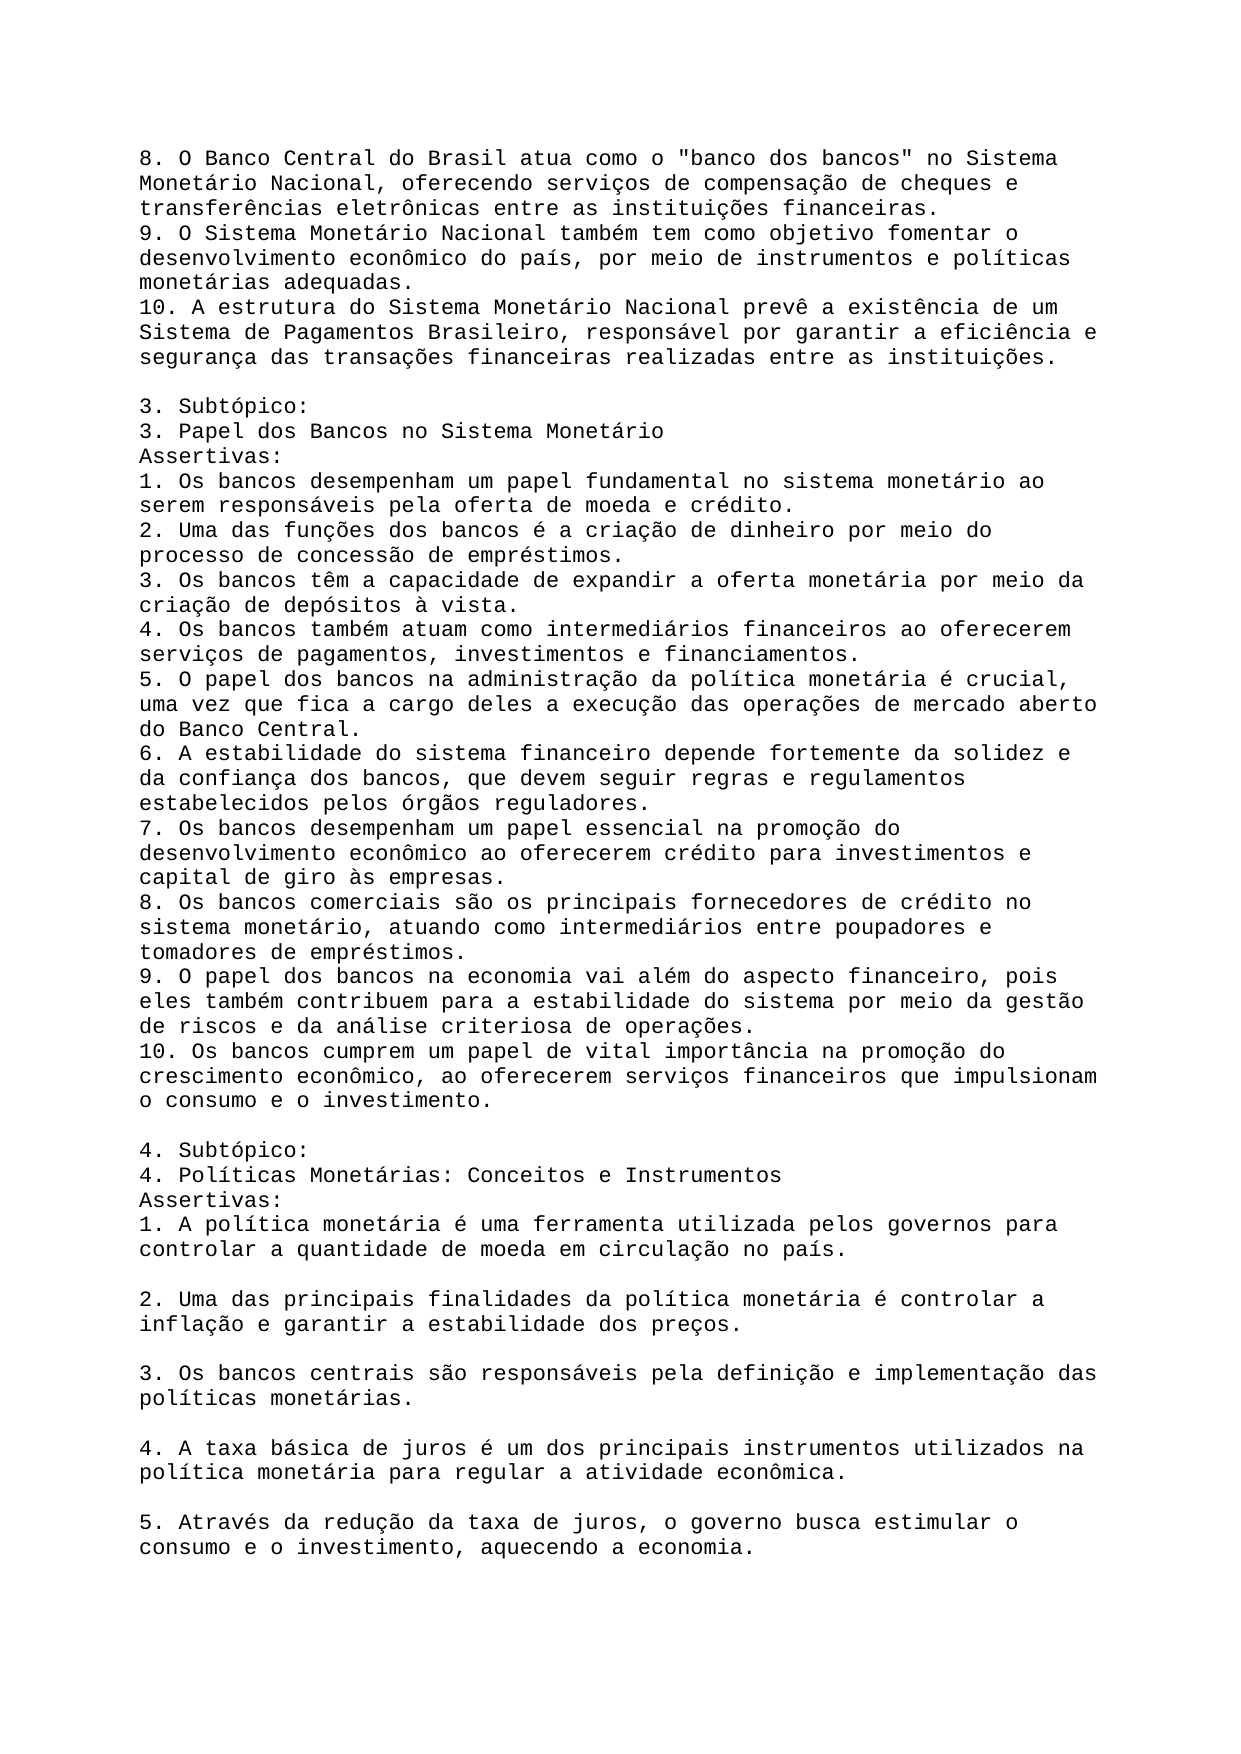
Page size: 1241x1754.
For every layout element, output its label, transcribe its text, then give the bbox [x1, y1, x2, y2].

text 2. Uma das principais finalidades da política monetária é controlar a inflação e garantir a estabilidade dos preços. [139, 1288, 1101, 1338]
text 10. Os bancos cumprem um papel de vital importância na promoção do crescimento econômico, ao oferecerem serviços financeiros que impulsionam o consumo e o investimento. [139, 1040, 1101, 1114]
text 7. Os bancos desempenham um papel essencial na promoção do desenvolvimento econômico ao oferecerem crédito para investimentos e capital de giro às empresas. [139, 817, 1101, 891]
text 3. Subtópico: [139, 396, 1101, 420]
text Assertivas: [139, 445, 1101, 470]
text 9. O Sistema Monetário Nacional também tem como objetivo fomentar o desenvolvimento econômico do país, por meio de instrumentos e políticas monetárias adequadas. [139, 222, 1101, 296]
text 4. Subtópico: [139, 1139, 1101, 1164]
text 3. Os bancos têm a capacidade de expandir a oferta monetária por meio da criação de depósitos à vista. [139, 569, 1101, 619]
text 8. O Banco Central do Brasil atua como o "banco dos bancos" no Sistema Monetário Nacional, oferecendo serviços de compensação de cheques e transferências eletrônicas entre as instituições financeiras. [139, 148, 1101, 222]
text 10. A estrutura do Sistema Monetário Nacional prevê a existência de um Sistema de Pagamentos Brasileiro, responsável por garantir a eficiência e segurança das transações financeiras realizadas entre as instituições. [139, 296, 1101, 371]
text Assertivas: [139, 1189, 1101, 1214]
text 3. Papel dos Bancos no Sistema Monetário [139, 420, 1101, 445]
text 3. Os bancos centrais são responsáveis pela definição e implementação das políticas monetárias. [139, 1362, 1101, 1412]
text 1. Os bancos desempenham um papel fundamental no sistema monetário ao serem responsáveis pela oferta de moeda e crédito. [139, 470, 1101, 519]
text 8. Os bancos comerciais são os principais fornecedores de crédito no sistema monetário, atuando como intermediários entre poupadores e tomadores de empréstimos. [139, 891, 1101, 966]
text 4. Os bancos também atuam como intermediários financeiros ao oferecerem serviços de pagamentos, investimentos e financiamentos. [139, 619, 1101, 668]
text 4. A taxa básica de juros é um dos principais instrumentos utilizados na política monetária para regular a atividade econômica. [139, 1437, 1101, 1486]
text 9. O papel dos bancos na economia vai além do aspecto financeiro, pois eles também contribuem para a estabilidade do sistema por meio da gestão de riscos e da análise criteriosa de operações. [139, 966, 1101, 1040]
text 4. Políticas Monetárias: Conceitos e Instrumentos [139, 1164, 1101, 1189]
text 5. Através da redução da taxa de juros, o governo busca estimular o consumo e o investimento, aquecendo a economia. [139, 1511, 1101, 1561]
text 5. O papel dos bancos na administração da política monetária é crucial, uma vez que fica a cargo deles a execução das operações de mercado aberto do Banco Central. [139, 668, 1101, 743]
text 6. A estabilidade do sistema financeiro depende fortemente da solidez e da confiança dos bancos, que devem seguir regras e regulamentos estabelecidos pelos órgãos reguladores. [139, 743, 1101, 817]
text 2. Uma das funções dos bancos é a criação de dinheiro por meio do processo de concessão de empréstimos. [139, 519, 1101, 569]
text 1. A política monetária é uma ferramenta utilizada pelos governos para controlar a quantidade de moeda em circulação no país. [139, 1214, 1101, 1263]
